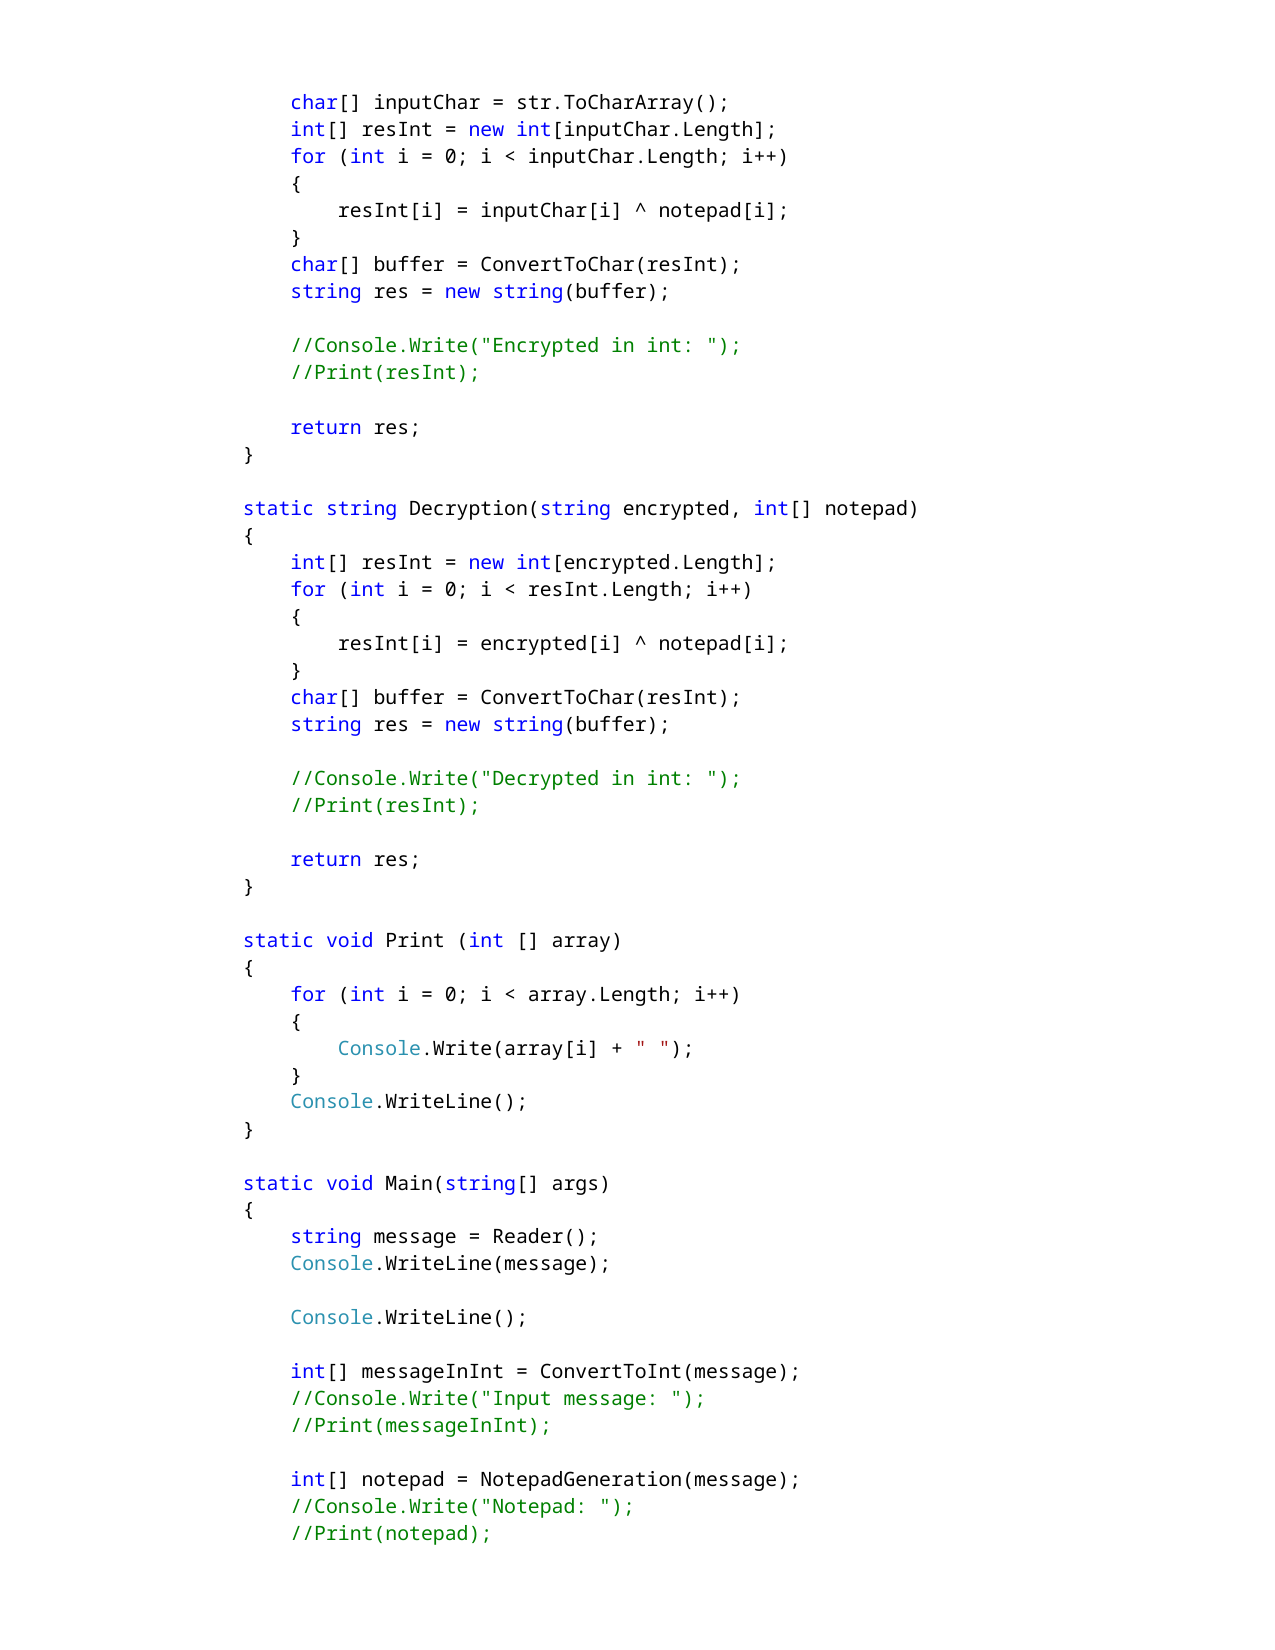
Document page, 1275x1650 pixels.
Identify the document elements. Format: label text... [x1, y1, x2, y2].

text for (int i = 0; i < array.Length; i++) [148, 980, 1186, 1007]
text //Console.Write("Input message: "); [148, 1384, 1186, 1412]
text } [148, 440, 1186, 467]
text int[] resInt = new int[inputChar.Length]; [148, 116, 1186, 142]
text return res; [148, 845, 1186, 872]
text string message = Reader(); [148, 1223, 1186, 1250]
text int[] messageInInt = ConvertToInt(message); [148, 1358, 1186, 1384]
text { [148, 1196, 1186, 1223]
text } [148, 1061, 1186, 1088]
text } [148, 656, 1186, 683]
text char[] buffer = ConvertToChar(resInt); [148, 683, 1186, 710]
text //Console.Write("Encrypted in int: "); [148, 331, 1186, 358]
text static void Print (int [] array) [148, 926, 1186, 953]
text //Console.Write("Decrypted in int: "); [148, 764, 1186, 791]
text Console.WriteLine(message); [148, 1250, 1186, 1277]
text Console.WriteLine(); [148, 1304, 1186, 1331]
text static string Decryption(string encrypted, int[] notepad) [148, 494, 1186, 521]
text { [148, 169, 1186, 196]
text { [148, 1007, 1186, 1034]
text for (int i = 0; i < resInt.Length; i++) [148, 575, 1186, 602]
text //Print(notepad); [148, 1519, 1186, 1546]
text string res = new string(buffer); [148, 277, 1186, 304]
text return res; [148, 413, 1186, 440]
text int[] notepad = NotepadGeneration(message); [148, 1466, 1186, 1492]
text } [148, 872, 1186, 899]
text int[] resInt = new int[encrypted.Length]; [148, 548, 1186, 575]
text char[] inputChar = str.ToCharArray(); [148, 88, 1186, 116]
text char[] buffer = ConvertToChar(resInt); [148, 250, 1186, 277]
text //Print(resInt); [148, 358, 1186, 385]
text } [148, 223, 1186, 250]
text string res = new string(buffer); [148, 710, 1186, 737]
text { [148, 953, 1186, 980]
text static void Main(string[] args) [148, 1169, 1186, 1196]
text Console.WriteLine(); [148, 1088, 1186, 1115]
text resInt[i] = inputChar[i] ^ notepad[i]; [148, 196, 1186, 223]
text resInt[i] = encrypted[i] ^ notepad[i]; [148, 629, 1186, 656]
text { [148, 521, 1186, 548]
text //Console.Write("Notepad: "); [148, 1492, 1186, 1519]
text Console.Write(array[i] + " "); [148, 1034, 1186, 1061]
text for (int i = 0; i < inputChar.Length; i++) [148, 142, 1186, 169]
text { [148, 602, 1186, 629]
text } [148, 1115, 1186, 1142]
text //Print(messageInInt); [148, 1412, 1186, 1438]
text //Print(resInt); [148, 791, 1186, 818]
